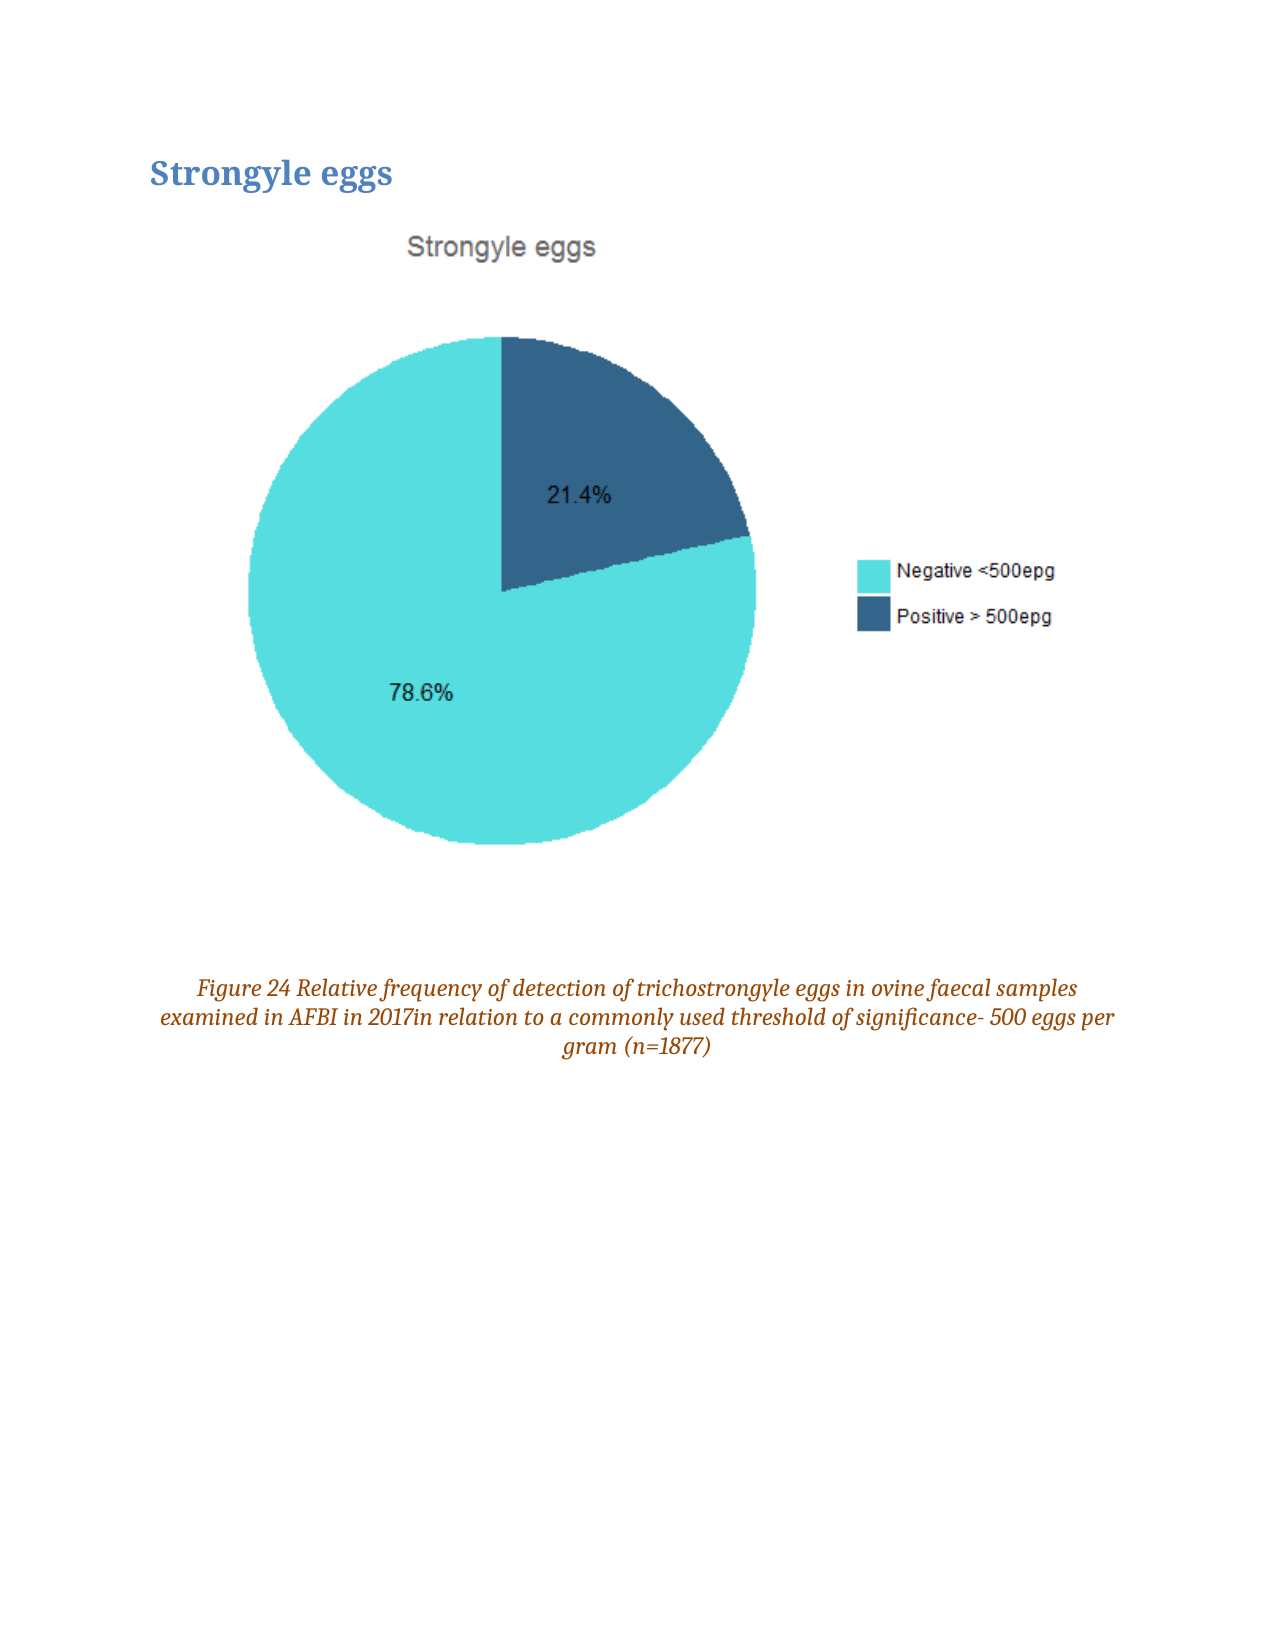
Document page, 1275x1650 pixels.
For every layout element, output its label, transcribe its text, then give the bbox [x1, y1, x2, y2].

text Figure 24 Relative frequency of detection of trichostrongyle eggs in ovine faecal samples examined in AFBI in 2017in relation to a commonly used threshold of significance- 500 eggs per gram (n=1877) [150, 974, 1125, 1060]
subtitle Strongyle eggs [150, 150, 1125, 195]
picture [168, 195, 1079, 954]
